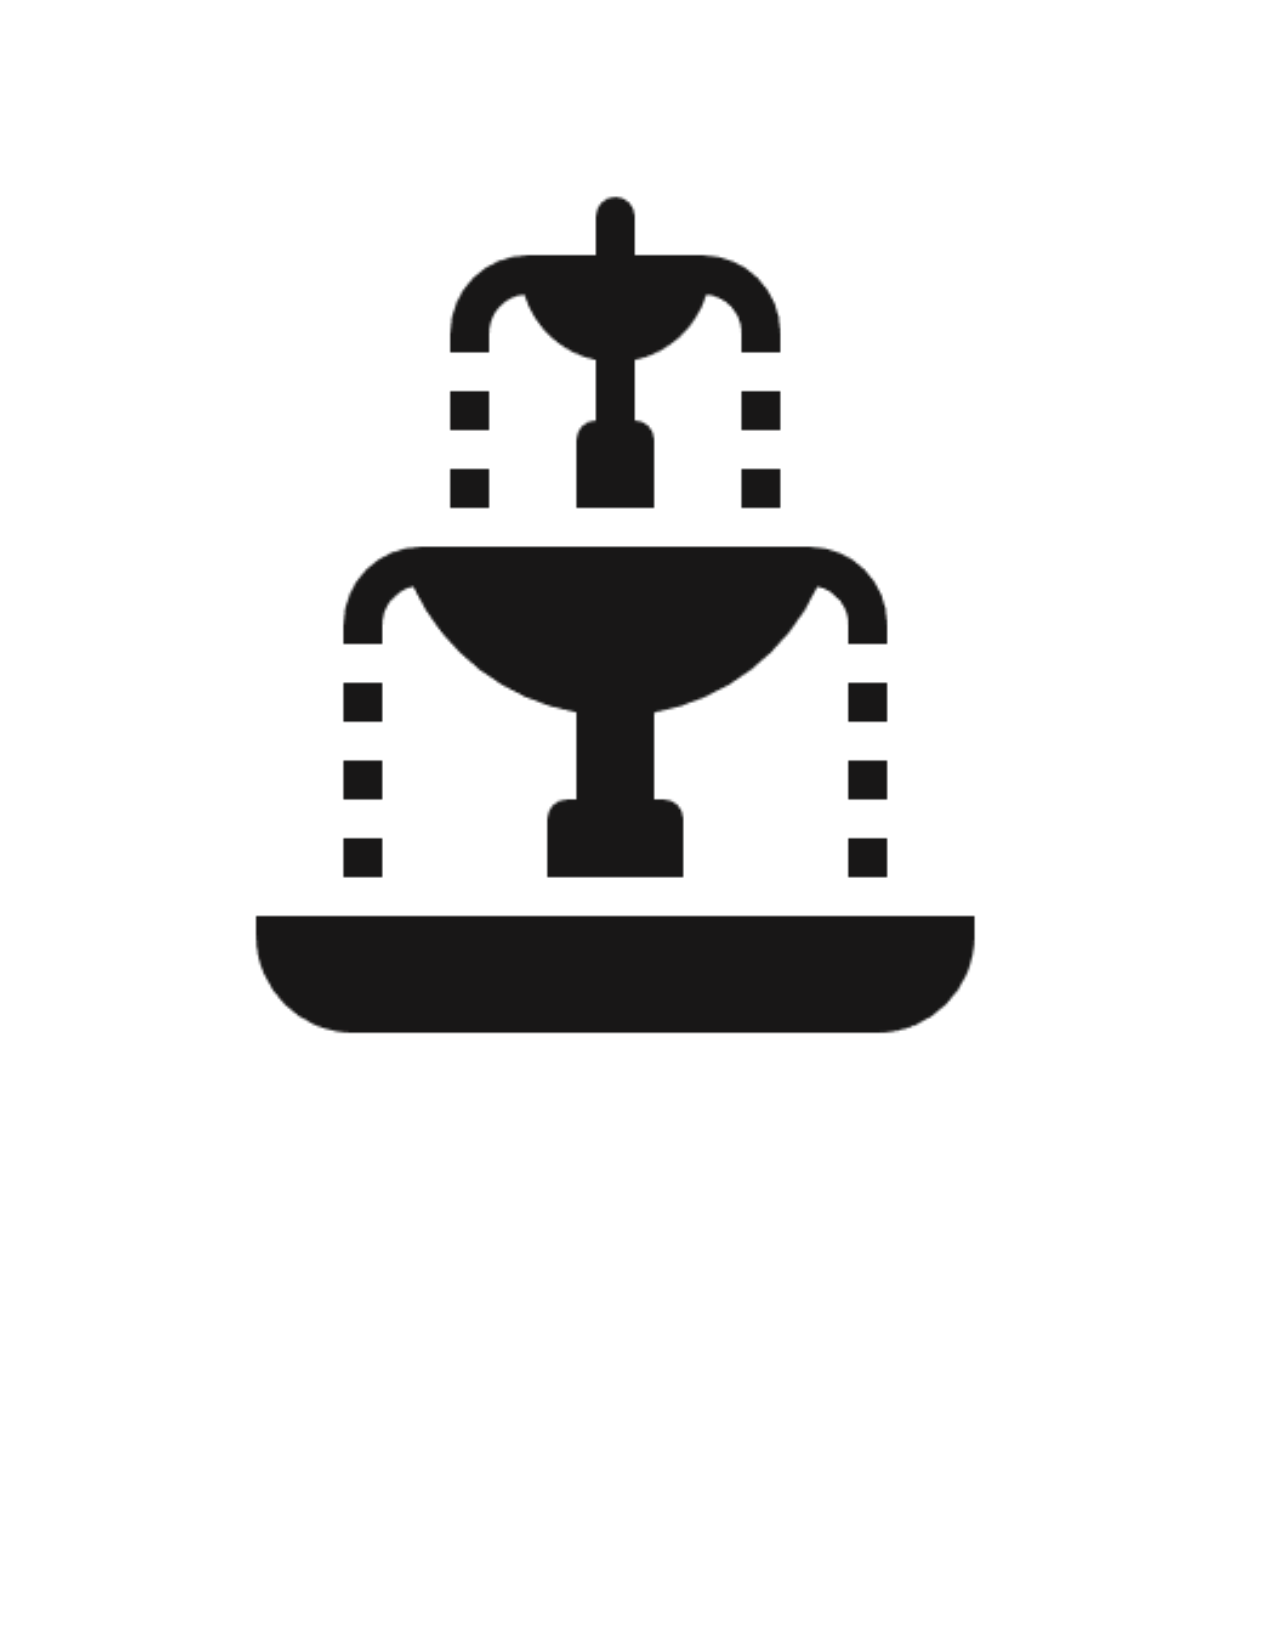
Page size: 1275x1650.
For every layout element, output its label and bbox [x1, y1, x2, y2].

picture [150, 150, 1082, 1082]
